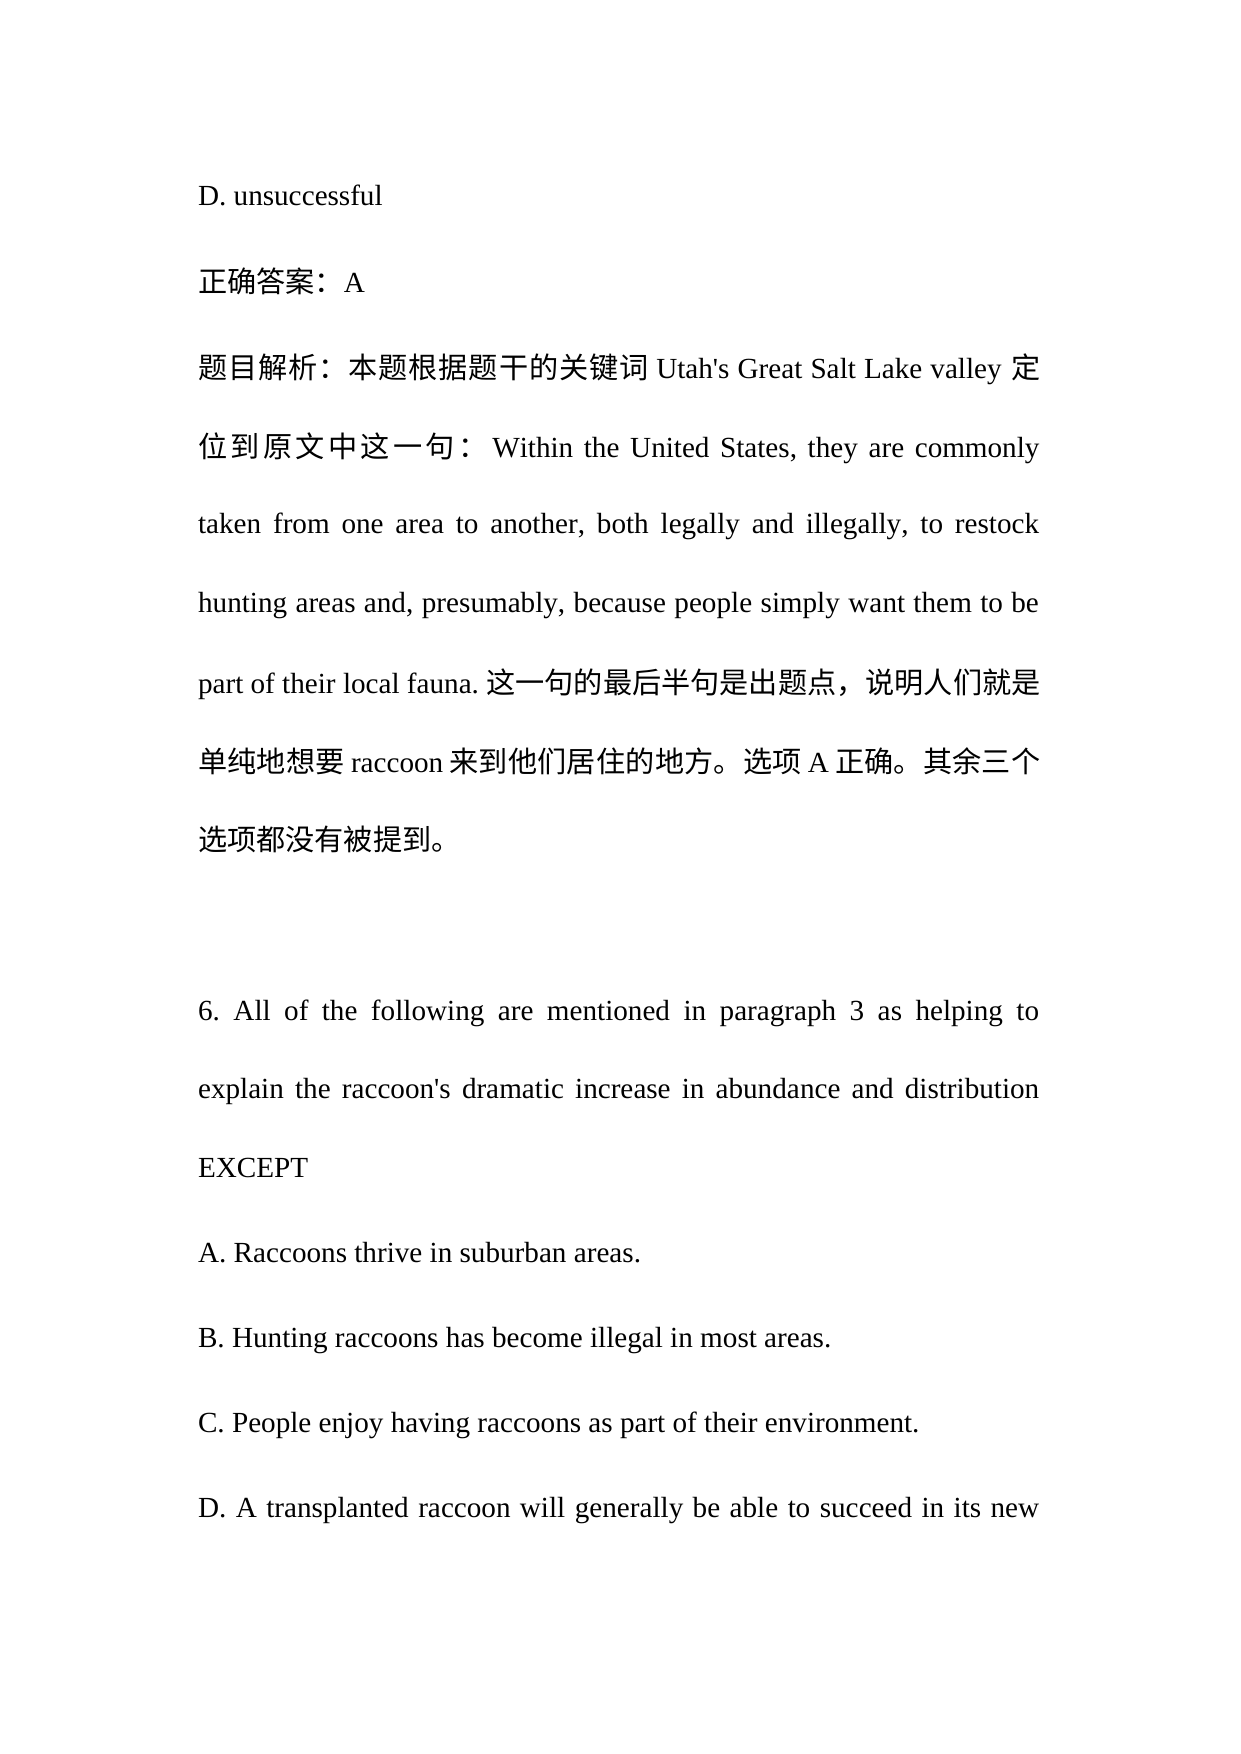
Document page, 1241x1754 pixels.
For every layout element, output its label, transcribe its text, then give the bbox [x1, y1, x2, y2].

text 正确答案：A [198, 247, 1041, 312]
text 6. All of the following are mentioned in paragraph 3 as helping to explain the raccoon's dramatic increase in abundance and distribution EXCEPT [198, 977, 1041, 1199]
text D. unsuccessful [198, 162, 1041, 227]
text 题目解析：本题根据题干的关键词Utah's Great Salt Lake valley 定位到原文中这一句：Within the United States, they are commonly taken from one area to another, both legally and illegally, to restock hunting areas and, presumably, because people simply want them to be part of their local fauna. 这一句的最后半句是出题点，说明人们就是单纯地想要raccoon来到他们居住的地方。选项A正确。其余三个选项都没有被提到。 [198, 334, 1041, 871]
text C. People enjoy having raccoons as part of their environment. [198, 1389, 1041, 1454]
text B. Hunting raccoons has become illegal in most areas. [198, 1304, 1041, 1369]
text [198, 1474, 1041, 1539]
text A. Raccoons thrive in suburban areas. [198, 1219, 1041, 1284]
